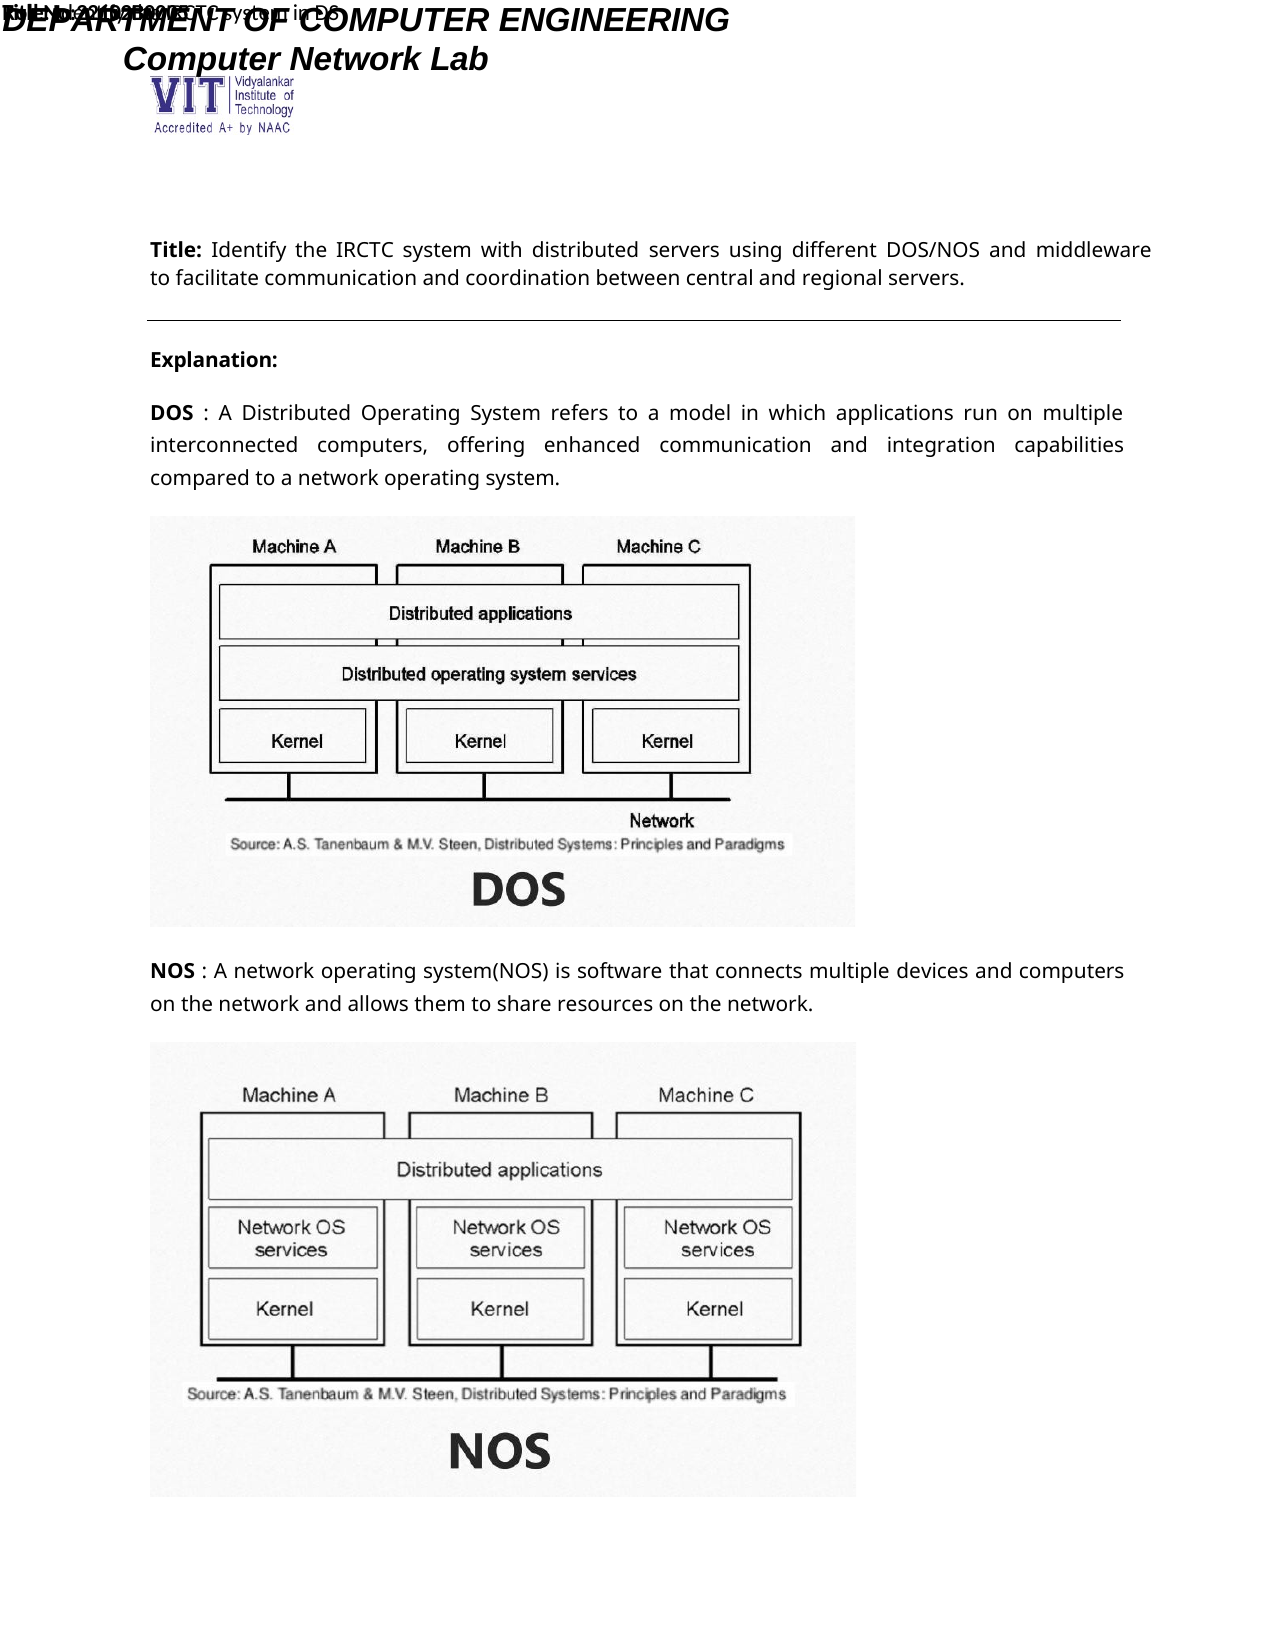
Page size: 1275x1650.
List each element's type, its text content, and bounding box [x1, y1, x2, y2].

text NOS : A network operating system(NOS) is software that connects multiple devices and computers on the network and allows them to share resources on the network. [150, 956, 1124, 1017]
text Title: Identify the IRCTC system with distributed servers using different DOS/NOS and middleware to facilitate communication and coordination between central and regional servers. [150, 235, 1162, 292]
subtitle Explanation: [150, 345, 1162, 373]
text DOS : A Distributed Operating System refers to a model in which applications run on multiple interconnected computers, offering enhanced communication and integration capabilities compared to a network operating system. [150, 398, 1125, 492]
picture [150, 1042, 857, 1497]
picture [150, 75, 294, 135]
picture [150, 516, 856, 927]
